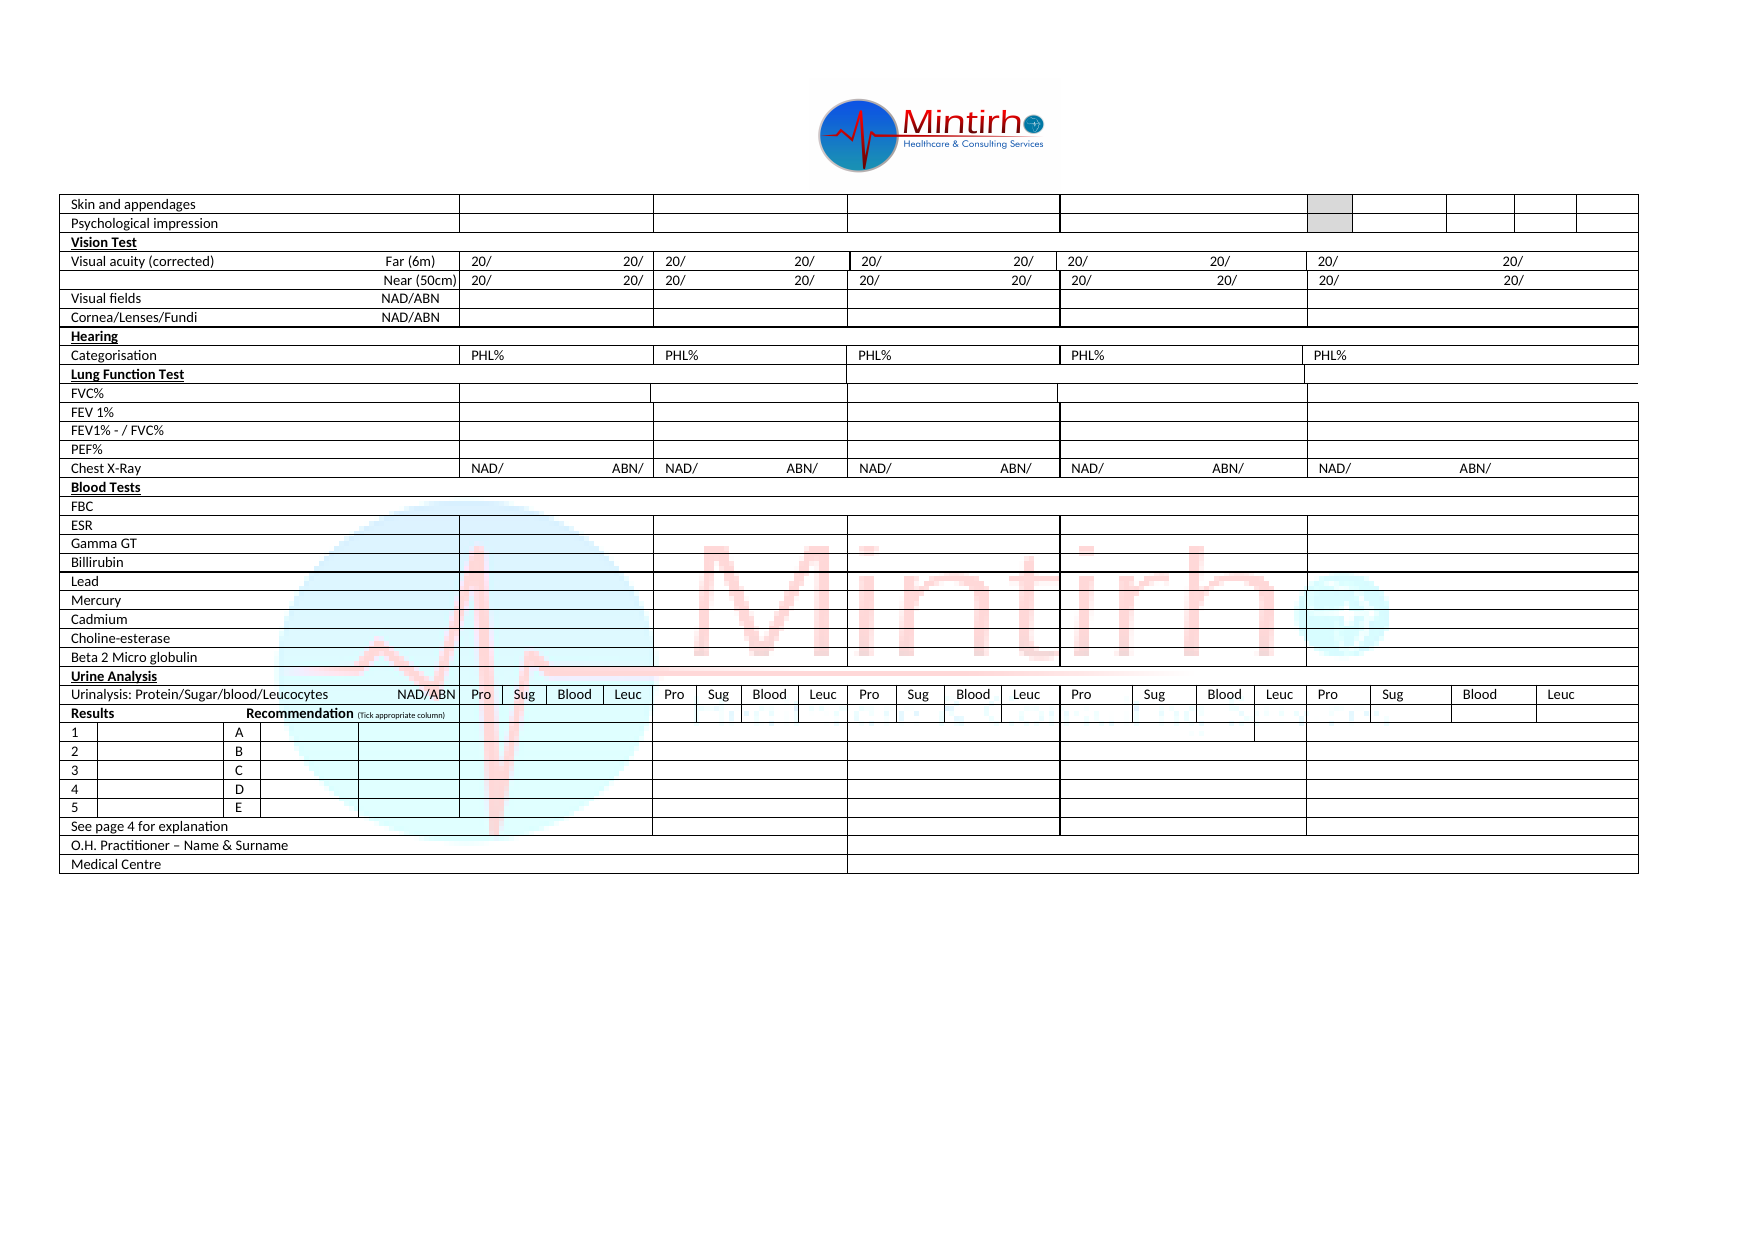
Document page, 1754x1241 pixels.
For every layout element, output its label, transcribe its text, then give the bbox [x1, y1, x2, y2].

table_cell [460, 723, 652, 741]
table_cell [848, 441, 1059, 458]
table_cell Skin and appendages [60, 195, 459, 213]
table_cell [460, 629, 653, 647]
table_cell [1061, 591, 1306, 609]
table_cell Leuc [604, 686, 652, 703]
table_cell Chest X-Ray [60, 459, 459, 477]
table_cell [1061, 742, 1306, 760]
table_cell Lung Function Test [60, 365, 846, 383]
table_cell [848, 591, 1059, 609]
table_cell E [224, 799, 260, 817]
table_cell [897, 705, 944, 722]
table_cell [1307, 818, 1638, 835]
table_cell Categorisation [60, 346, 459, 364]
table_cell [359, 761, 459, 779]
table_cell [799, 705, 847, 722]
table_cell 5 [60, 799, 97, 817]
table_cell 20/ 20/ [1057, 252, 1306, 270]
table_cell [460, 441, 653, 458]
table_cell PEF% [60, 441, 459, 458]
table_cell [460, 535, 653, 553]
table_cell [1307, 591, 1638, 609]
table_cell [460, 573, 653, 590]
table_cell NAD/ ABN/ [1308, 459, 1638, 477]
table_cell [460, 195, 653, 213]
table_cell [848, 384, 1057, 402]
table_cell [1061, 780, 1306, 798]
table_cell [98, 780, 223, 798]
table_cell Mercury [60, 591, 459, 609]
table_cell [654, 403, 847, 421]
table_cell 20/ 20/ [654, 252, 849, 270]
table_cell [1308, 195, 1352, 213]
table_cell D [224, 780, 260, 798]
table_cell [261, 723, 358, 741]
table_cell Blood [945, 686, 1001, 703]
table_cell [651, 384, 847, 402]
table_cell [1061, 441, 1307, 458]
table_cell [460, 516, 653, 534]
table_cell [1308, 290, 1638, 307]
table_cell [848, 309, 1059, 326]
table_cell [261, 780, 358, 798]
table_cell Pro [1061, 686, 1132, 703]
table_cell [359, 799, 459, 817]
table_cell [460, 799, 652, 817]
table_cell [1307, 799, 1638, 817]
table_cell [653, 799, 847, 817]
table_cell [1308, 403, 1638, 421]
table_cell [1308, 309, 1638, 326]
table_cell [460, 422, 653, 439]
table_cell Results Recommendation (Tick appropriate column) [60, 705, 459, 722]
table_cell [848, 422, 1059, 439]
table_cell [1308, 441, 1638, 458]
table_cell [847, 365, 1304, 383]
table_cell [848, 742, 1059, 760]
table_cell [1307, 761, 1638, 779]
table_cell [460, 214, 653, 232]
table_cell [1515, 214, 1576, 232]
table_cell Pro [460, 686, 502, 703]
table_cell [460, 384, 650, 402]
table_cell [654, 629, 847, 647]
table_cell [653, 705, 696, 722]
table_cell PHL% [1061, 346, 1302, 364]
table_cell Sug [697, 686, 741, 703]
table_cell Medical Centre [60, 855, 847, 873]
table_cell [1002, 705, 1059, 722]
table_cell [359, 723, 459, 741]
table_cell NAD/ ABN/ [1061, 459, 1307, 477]
table_cell [654, 591, 847, 609]
table_cell [654, 290, 847, 307]
table_cell [98, 742, 223, 760]
table_cell [1537, 705, 1638, 722]
table_cell [848, 648, 1059, 666]
table_cell [848, 761, 1059, 779]
table_cell [848, 195, 1059, 213]
table_cell [654, 214, 847, 232]
table_cell [653, 780, 847, 798]
table_cell [945, 705, 1001, 722]
table_cell [460, 554, 653, 571]
table_cell [1307, 780, 1638, 798]
table_cell [1061, 705, 1132, 722]
table_cell [1061, 422, 1307, 439]
table_cell O.H. Practitioner – Name & Surname [60, 836, 847, 854]
table_cell [261, 799, 358, 817]
table_cell Gamma GT [60, 535, 459, 553]
table_cell [1307, 705, 1370, 722]
table_cell [653, 818, 847, 835]
table_cell Blood Tests [60, 478, 1638, 496]
table_cell [1058, 384, 1307, 402]
table_cell [1061, 761, 1306, 779]
table_cell [1307, 742, 1638, 760]
table_cell PHL% [654, 346, 846, 364]
table_cell [1197, 705, 1254, 722]
table_cell Vision Test [60, 233, 1638, 251]
table_cell [1308, 422, 1638, 439]
table_cell Psychological impression [60, 214, 459, 232]
table_cell 1 [60, 723, 97, 741]
table_cell 20/ 20/ [1307, 252, 1638, 270]
table_cell [1308, 383, 1639, 402]
table_cell [1061, 818, 1306, 835]
table_cell [1061, 516, 1307, 534]
table_cell [653, 742, 847, 760]
table_cell [1577, 195, 1638, 213]
table_cell Sug [1371, 686, 1451, 703]
table_cell [1447, 214, 1514, 232]
table_cell Leuc [1255, 686, 1306, 703]
table_cell Blood [547, 686, 603, 703]
table_cell [848, 799, 1059, 817]
table_cell 2 [60, 742, 97, 760]
table_cell Pro [653, 686, 696, 703]
table_cell [460, 648, 653, 666]
table_cell [654, 309, 847, 326]
table_cell [460, 667, 1638, 684]
table_cell [460, 780, 652, 798]
table_cell [1255, 705, 1306, 722]
table_cell Sug [503, 686, 546, 703]
table_cell Visual acuity (corrected) Far (6m) [60, 252, 459, 270]
table_cell Blood [742, 686, 798, 703]
table_cell [359, 780, 459, 798]
table_cell [460, 610, 653, 628]
table_cell FVC% [60, 384, 459, 402]
table_cell [1307, 629, 1638, 647]
table_cell [1452, 705, 1536, 722]
table_cell [848, 855, 1638, 873]
table_cell [848, 535, 1059, 553]
table_cell Leuc [1002, 686, 1059, 703]
table_cell [261, 761, 358, 779]
table_cell [460, 761, 652, 779]
table_cell [1061, 610, 1306, 628]
table_cell NAD/ ABN/ [848, 459, 1059, 477]
table_cell [1447, 195, 1514, 213]
table_cell Sug [897, 686, 944, 703]
table_cell [460, 290, 653, 307]
table_cell [1061, 573, 1307, 590]
table_cell [653, 761, 847, 779]
table_cell [1308, 214, 1352, 232]
table_cell [460, 742, 652, 760]
table_cell [654, 516, 847, 534]
table_cell [98, 723, 223, 741]
table_cell [98, 799, 223, 817]
table_cell See page 4 for explanation [60, 818, 652, 835]
table_cell 20/ 20/ [851, 252, 1056, 270]
table_cell 20/ 20/ [460, 271, 653, 289]
table_cell C [224, 761, 260, 779]
table_cell [653, 723, 847, 741]
table_cell 20/ 20/ [848, 271, 1059, 289]
table_cell [848, 290, 1059, 307]
table_cell [1307, 610, 1638, 628]
table_cell Lead [60, 573, 459, 590]
table_cell NAD/ ABN/ [460, 459, 653, 477]
table_cell Urinalysis: Protein/Sugar/blood/Leucocytes NAD/ABN [60, 686, 459, 703]
table_cell [848, 610, 1059, 628]
table_cell Leuc [799, 686, 847, 703]
table_cell 20/ 20/ [654, 271, 847, 289]
table_cell PHL% [847, 346, 1059, 364]
table_cell 20/ 20/ [1308, 271, 1638, 289]
table_cell Hearing [60, 328, 1638, 345]
table_cell FEV 1% [60, 403, 459, 421]
table_cell NAD/ ABN/ [654, 459, 847, 477]
table_cell [1061, 799, 1306, 817]
table_cell Choline-esterase [60, 629, 459, 647]
table_cell [1061, 723, 1254, 741]
table_cell [98, 761, 223, 779]
table_cell [1577, 214, 1638, 232]
table_cell [1371, 705, 1451, 722]
table_cell [848, 836, 1638, 854]
table_cell Urine Analysis [60, 667, 459, 684]
table_cell [1307, 648, 1638, 666]
table_cell [1308, 554, 1638, 571]
table_cell B [224, 742, 260, 760]
table_cell [460, 403, 653, 421]
table_cell A [224, 723, 260, 741]
table_cell Blood [1452, 686, 1536, 703]
table_cell Sug [1133, 686, 1196, 703]
table_cell ESR [60, 516, 459, 534]
table_cell [654, 573, 847, 590]
table_cell [654, 554, 847, 571]
table_cell [1061, 554, 1307, 571]
table_cell [1255, 723, 1306, 741]
table_cell [1061, 214, 1307, 232]
table_cell [848, 554, 1059, 571]
table_cell [848, 818, 1059, 835]
table_cell Pro [1307, 686, 1370, 703]
table_cell 3 [60, 761, 97, 779]
table_cell [359, 742, 459, 760]
table_cell [1061, 290, 1307, 307]
table_cell [1515, 195, 1576, 213]
table_cell PHL% [460, 346, 653, 364]
table_cell Blood [1197, 686, 1254, 703]
table_cell 20/ 20/ [460, 252, 653, 270]
table_cell [1353, 214, 1446, 232]
table_cell Cornea/Lenses/Fundi NAD/ABN [60, 309, 459, 326]
table_cell [1061, 403, 1307, 421]
table_cell [1133, 705, 1196, 722]
table_cell [1307, 723, 1638, 741]
table_cell Billirubin [60, 554, 459, 571]
table_cell [460, 309, 653, 326]
table_cell [848, 516, 1059, 534]
table_cell [654, 648, 847, 666]
table_cell [848, 723, 1059, 741]
table_cell [1305, 365, 1639, 383]
table_cell [654, 422, 847, 439]
table_cell [460, 591, 653, 609]
table_cell [1061, 195, 1307, 213]
table_cell [460, 705, 652, 722]
table_cell FBC [60, 497, 1638, 515]
table_cell [848, 705, 896, 722]
table_cell [1061, 648, 1306, 666]
table_cell Near (50cm) [60, 271, 459, 289]
table_cell PHL% [1303, 346, 1638, 364]
table_cell Beta 2 Micro globulin [60, 648, 459, 666]
table_cell Visual fields NAD/ABN [60, 290, 459, 307]
table_cell [848, 403, 1059, 421]
table_cell [654, 535, 847, 553]
table_cell [1061, 629, 1306, 647]
table_cell [742, 705, 798, 722]
table_cell Leuc [1537, 686, 1638, 703]
table_cell [654, 610, 847, 628]
table_cell [1308, 535, 1638, 553]
table_cell FEV1% - / FVC% [60, 422, 459, 439]
table_cell 20/ 20/ [1061, 271, 1307, 289]
table_cell Cadmium [60, 610, 459, 628]
picture [809, 78, 1061, 192]
table_cell [1308, 573, 1638, 590]
table_cell [1308, 516, 1638, 534]
table_cell [1061, 535, 1307, 553]
table_cell [697, 705, 741, 722]
table_cell [848, 780, 1059, 798]
table_cell [654, 441, 847, 458]
table_cell [848, 629, 1059, 647]
table_cell [261, 742, 358, 760]
table_cell Pro [848, 686, 896, 703]
table_cell [654, 195, 847, 213]
table_cell [848, 573, 1059, 590]
table_cell [848, 214, 1059, 232]
table_cell [1061, 309, 1307, 326]
table_cell 4 [60, 780, 97, 798]
table_cell [1353, 195, 1446, 213]
